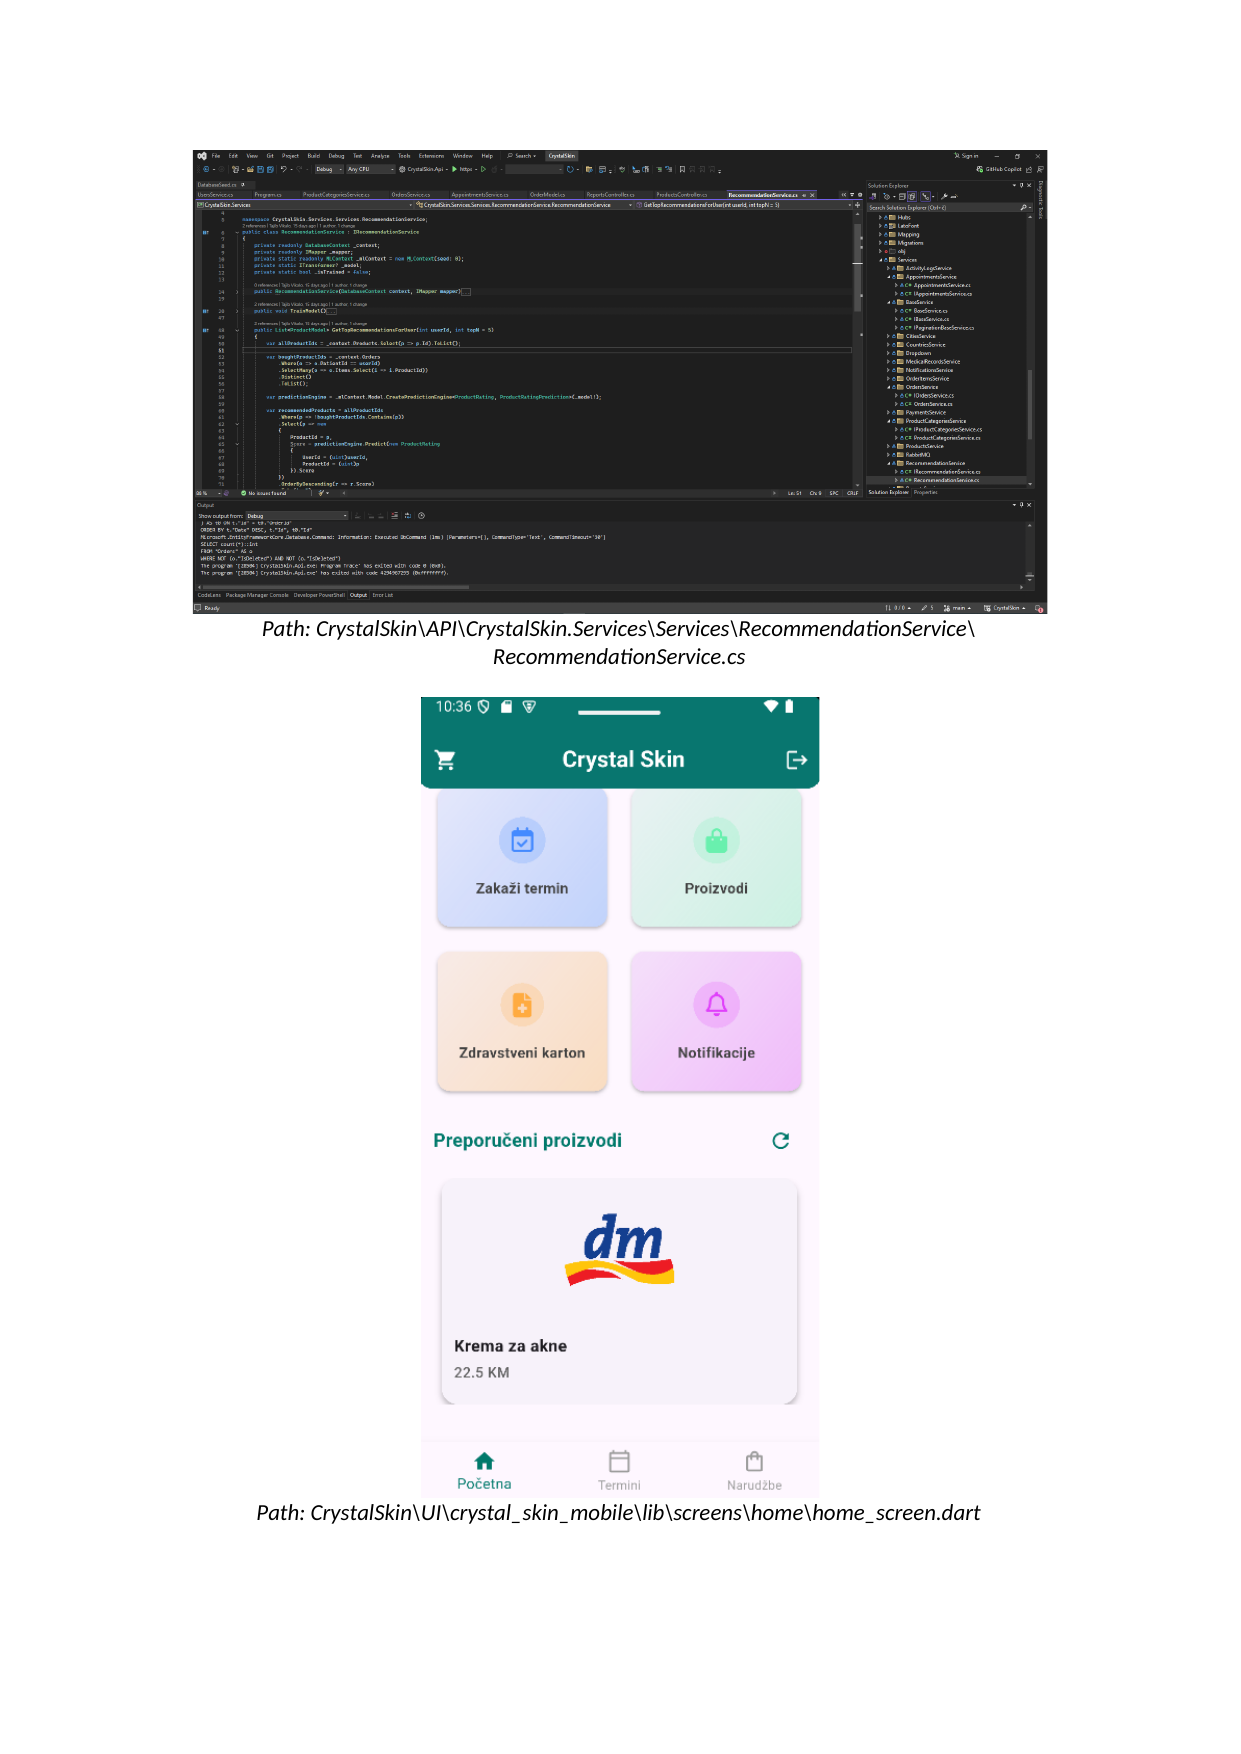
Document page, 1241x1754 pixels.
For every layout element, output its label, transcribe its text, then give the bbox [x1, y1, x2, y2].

picture [421, 697, 820, 1498]
picture [192, 150, 1048, 614]
text Path: CrystalSkin\API\CrystalSkin.Services\Services\RecommendationService\RecommendationService.cs [150, 614, 1090, 670]
text Path: CrystalSkin\UI\crystal_skin_mobile\lib\screens\home\home_screen.dart [150, 1498, 1090, 1526]
